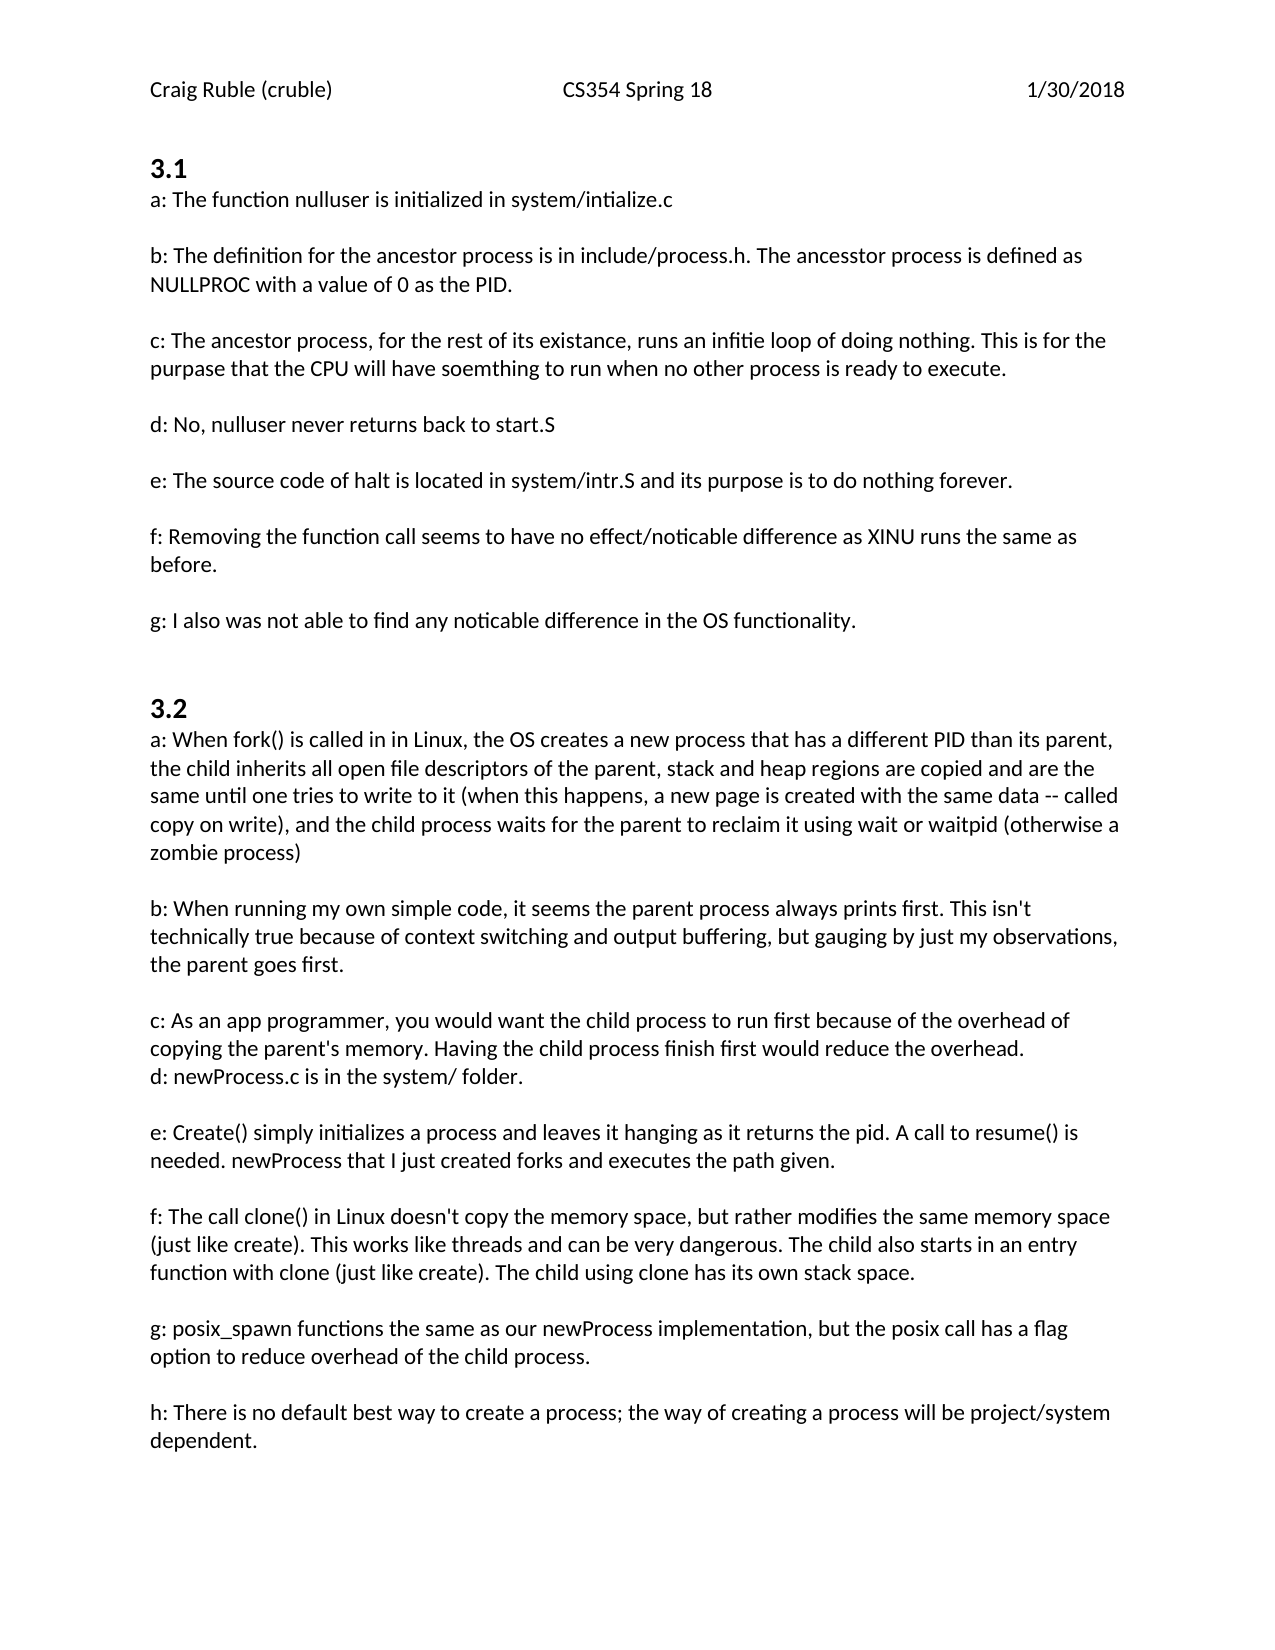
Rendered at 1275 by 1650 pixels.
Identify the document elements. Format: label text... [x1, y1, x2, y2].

text e: The source code of halt is located in system/intr.S and its purpose is to do nothing forever. [150, 466, 1125, 494]
text f: Removing the function call seems to have no effect/noticable difference as XINU runs the same as before. [150, 522, 1125, 578]
text g: I also was not able to find any noticable difference in the OS functionality. [150, 606, 1125, 634]
text f: The call clone() in Linux doesn't copy the memory space, but rather modifies the same memory space (just like create). This works like threads and can be very dangerous. The child also starts in an entry function with clone (just like create). The child using clone has its own stack space. [150, 1202, 1125, 1286]
text g: posix_spawn functions the same as our newProcess implementation, but the posix call has a flag option to reduce overhead of the child process. [150, 1314, 1125, 1370]
text 3.1 [150, 150, 1125, 186]
text c: The ancestor process, for the rest of its existance, runs an infitie loop of doing nothing. This is for the purpase that the CPU will have soemthing to run when no other process is ready to execute. [150, 326, 1125, 382]
text a: The function nulluser is initialized in system/intialize.c [150, 186, 1125, 214]
text e: Create() simply initializes a process and leaves it hanging as it returns the pid. A call to resume() is needed. newProcess that I just created forks and executes the path given. [150, 1118, 1125, 1174]
text h: There is no default best way to create a process; the way of creating a process will be project/system dependent. [150, 1398, 1125, 1454]
text d: newProcess.c is in the system/ folder. [150, 1062, 1125, 1090]
text 3.2 [150, 690, 1125, 726]
text b: When running my own simple code, it seems the parent process always prints first. This isn't technically true because of context switching and output buffering, but gauging by just my observations, the parent goes first. [150, 894, 1125, 978]
text b: The definition for the ancestor process is in include/process.h. The ancesstor process is defined as NULLPROC with a value of 0 as the PID. [150, 242, 1125, 298]
text c: As an app programmer, you would want the child process to run first because of the overhead of copying the parent's memory. Having the child process finish first would reduce the overhead. [150, 1006, 1125, 1062]
text a: When fork() is called in in Linux, the OS creates a new process that has a different PID than its parent, the child inherits all open file descriptors of the parent, stack and heap regions are copied and are the same until one tries to write to it (when this happens, a new page is created with the same data -- called copy on write), and the child process waits for the parent to reclaim it using wait or waitpid (otherwise a zombie process) [150, 726, 1125, 866]
text d: No, nulluser never returns back to start.S [150, 410, 1125, 438]
